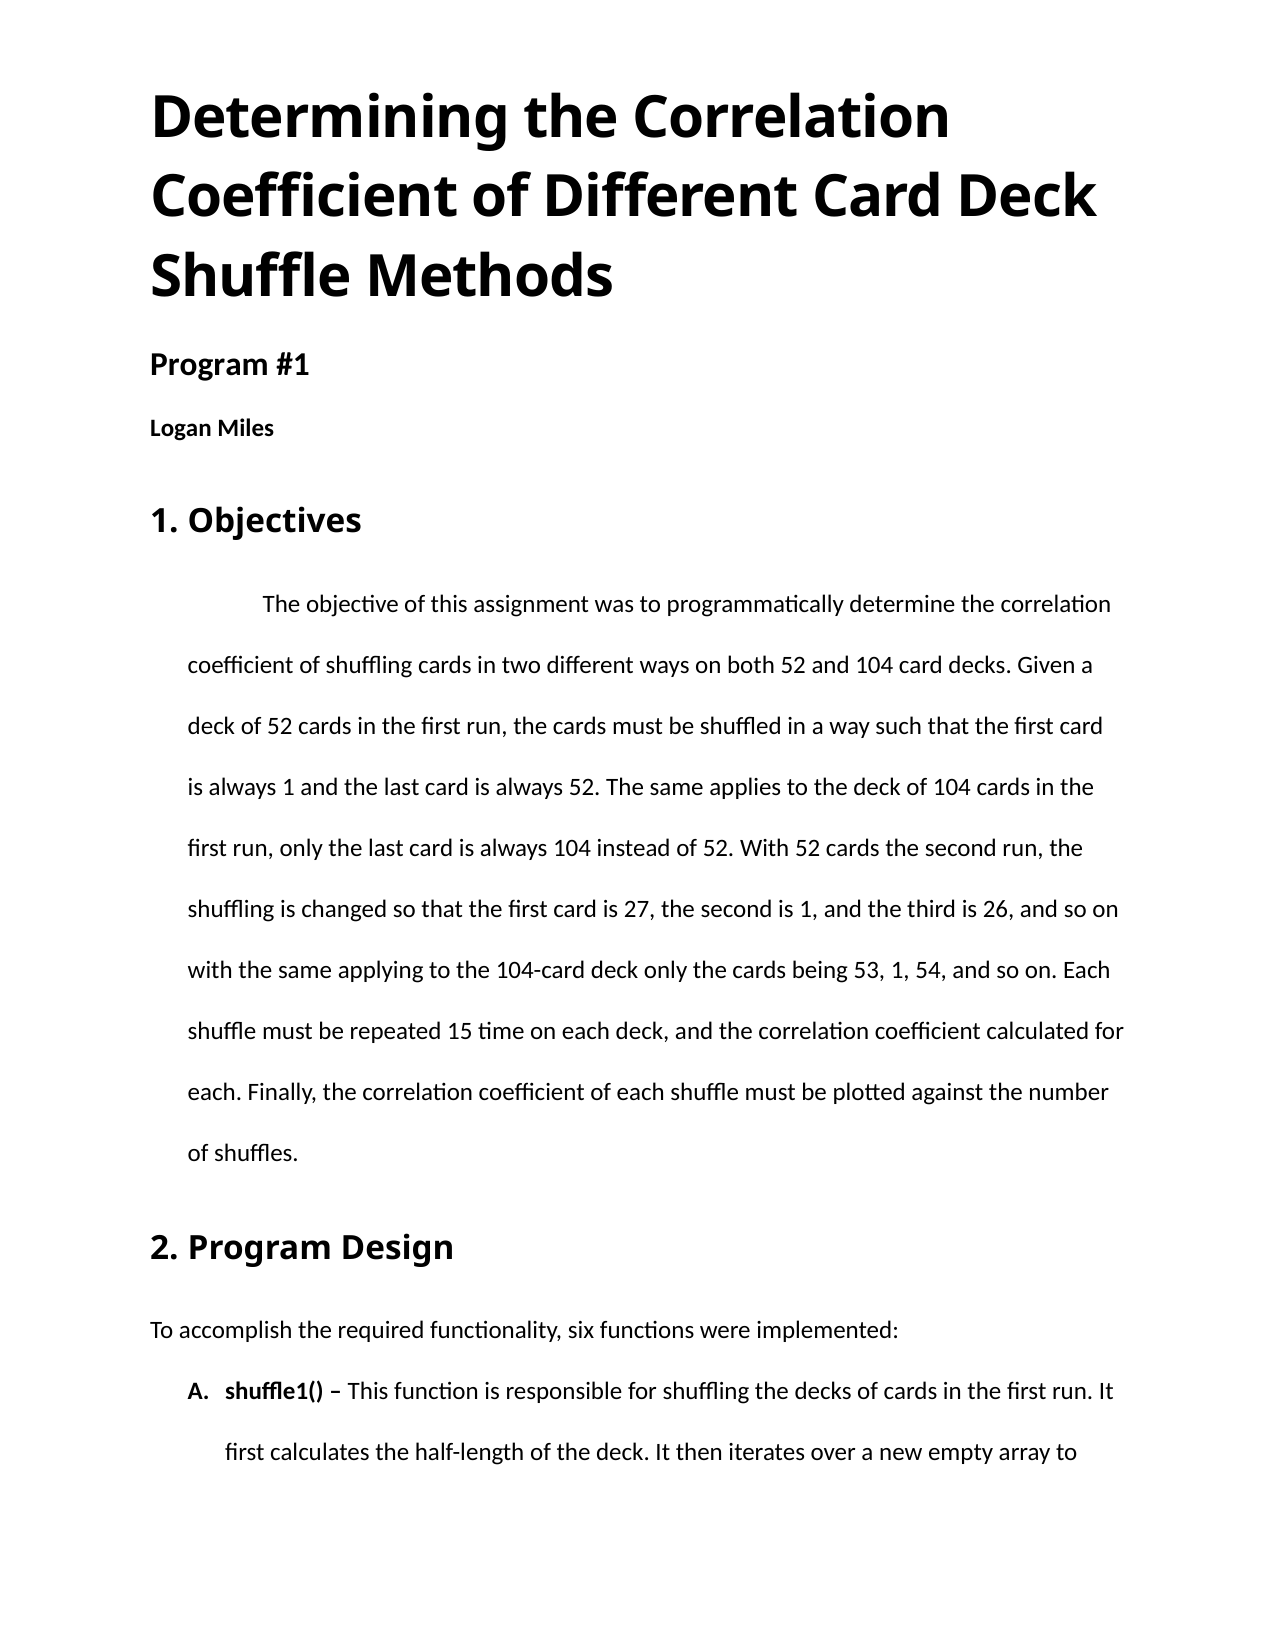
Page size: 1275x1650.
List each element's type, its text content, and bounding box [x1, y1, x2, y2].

subtitle Objectives [150, 497, 1125, 543]
subtitle Program Design [150, 1223, 1125, 1269]
text To accomplish the required functionality, six functions were implemented: [150, 1314, 1125, 1345]
text The objective of this assignment was to programmatically determine the correlation coefficient of shuffling cards in two different ways on both 52 and 104 card decks. Given a deck of 52 cards in the first run, the cards must be shuffled in a way such that the first card is always 1 and the last card is always 52. The same applies to the deck of 104 cards in the first run, only the last card is always 104 instead of 52. With 52 cards the second run, the shuffling is changed so that the first card is 27, the second is 1, and the third is 26, and so on with the same applying to the 104-card deck only the cards being 53, 1, 54, and so on. Each shuffle must be repeated 15 time on each deck, and the correlation coefficient calculated for each. Finally, the correlation coefficient of each shuffle must be plotted against the number of shuffles. [187, 588, 1125, 1168]
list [187, 1375, 1125, 1467]
